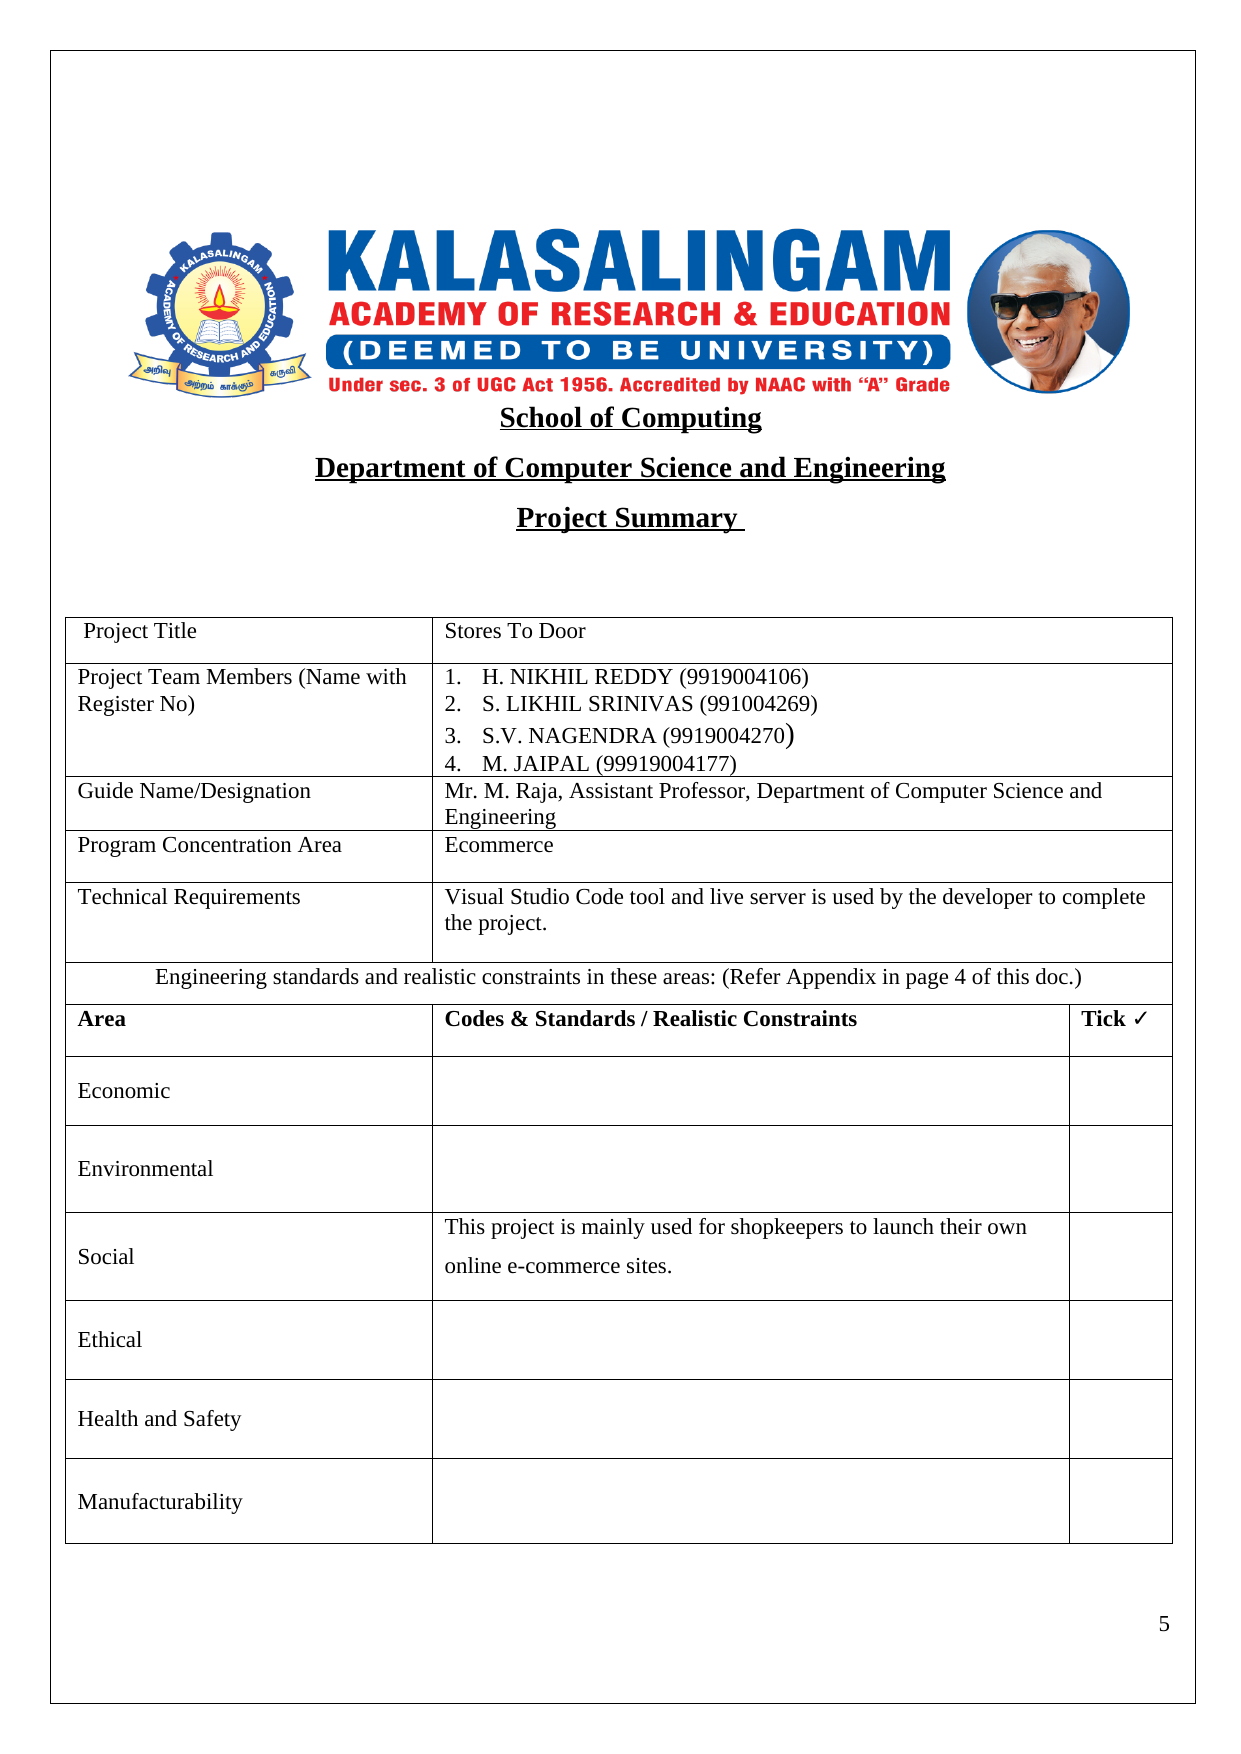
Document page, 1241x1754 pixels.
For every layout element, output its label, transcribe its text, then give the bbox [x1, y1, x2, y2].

text Project Summary [65, 500, 1195, 534]
table_cell Social [66, 1213, 432, 1299]
table_cell Tick ✓ [1070, 1005, 1172, 1056]
table_cell Project Team Members (Name with Register No) [66, 664, 432, 776]
table_cell [433, 1380, 1069, 1458]
table_cell Ethical [66, 1301, 432, 1379]
table_cell Mr. M. Raja, Assistant Professor, Department of Computer Science and Engineering [433, 777, 1172, 830]
text School of Computing [65, 400, 1195, 433]
table_cell Technical Requirements [66, 883, 432, 962]
table_cell [433, 1126, 1069, 1212]
table_cell Program Concentration Area [66, 831, 432, 882]
table_cell Manufacturability [66, 1459, 432, 1543]
table_cell Ecommerce [433, 831, 1172, 882]
table_cell Economic [66, 1057, 432, 1124]
table_header Stores To Door [433, 618, 1172, 662]
table_cell [1070, 1213, 1172, 1299]
table_cell [433, 1459, 1069, 1543]
table_cell Environmental [66, 1126, 432, 1212]
table_cell Engineering standards and realistic constraints in these areas: (Refer Appendix in page 4 of this doc.) [66, 963, 1172, 1004]
table_cell H. NIKHIL REDDY (9919004106) S. LIKHIL SRINIVAS (991004269) S.V. NAGENDRA (9919004270) M. JAIPAL (99919004177) [433, 664, 1172, 776]
text Department of Computer Science and Engineering [65, 450, 1195, 484]
table_cell Health and Safety [66, 1380, 432, 1458]
table_cell [1070, 1126, 1172, 1212]
table_cell [1070, 1380, 1172, 1458]
table_cell [433, 1301, 1069, 1379]
table_cell Visual Studio Code tool and live server is used by the developer to complete the project. [433, 883, 1172, 962]
table_cell [1070, 1057, 1172, 1124]
table_cell [433, 1057, 1069, 1124]
picture [128, 224, 1133, 400]
table_cell [1070, 1459, 1172, 1543]
table_header Project Title [66, 618, 432, 662]
table_cell [1070, 1301, 1172, 1379]
table_cell Codes & Standards / Realistic Constraints [433, 1005, 1069, 1056]
table_cell Area [66, 1005, 432, 1056]
table_cell This project is mainly used for shopkeepers to launch their own online e-commerce sites. [433, 1213, 1069, 1299]
table_cell Guide Name/Designation [66, 777, 432, 830]
